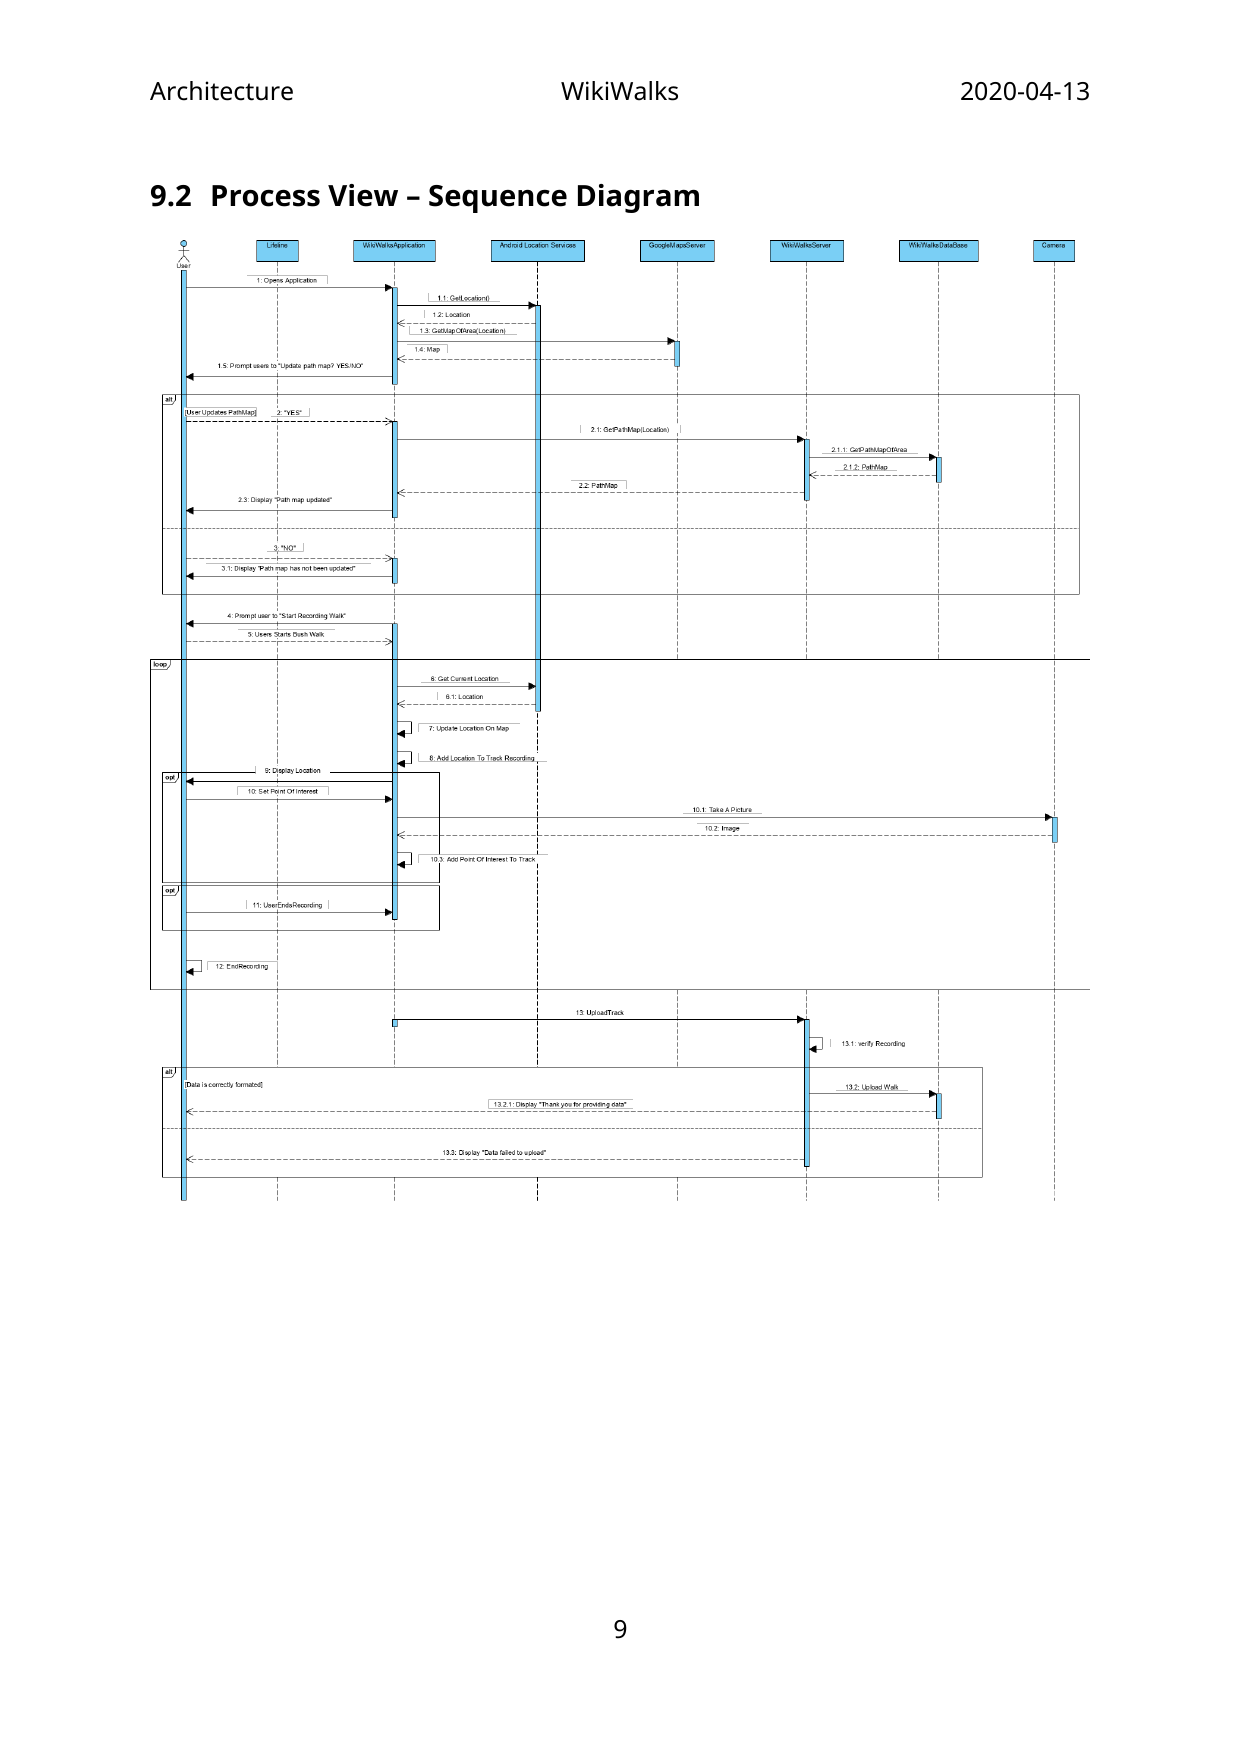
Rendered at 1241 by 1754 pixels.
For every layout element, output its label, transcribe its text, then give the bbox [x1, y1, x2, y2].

subtitle Process View – Sequence Diagram [150, 175, 1090, 215]
picture [150, 240, 1090, 1201]
